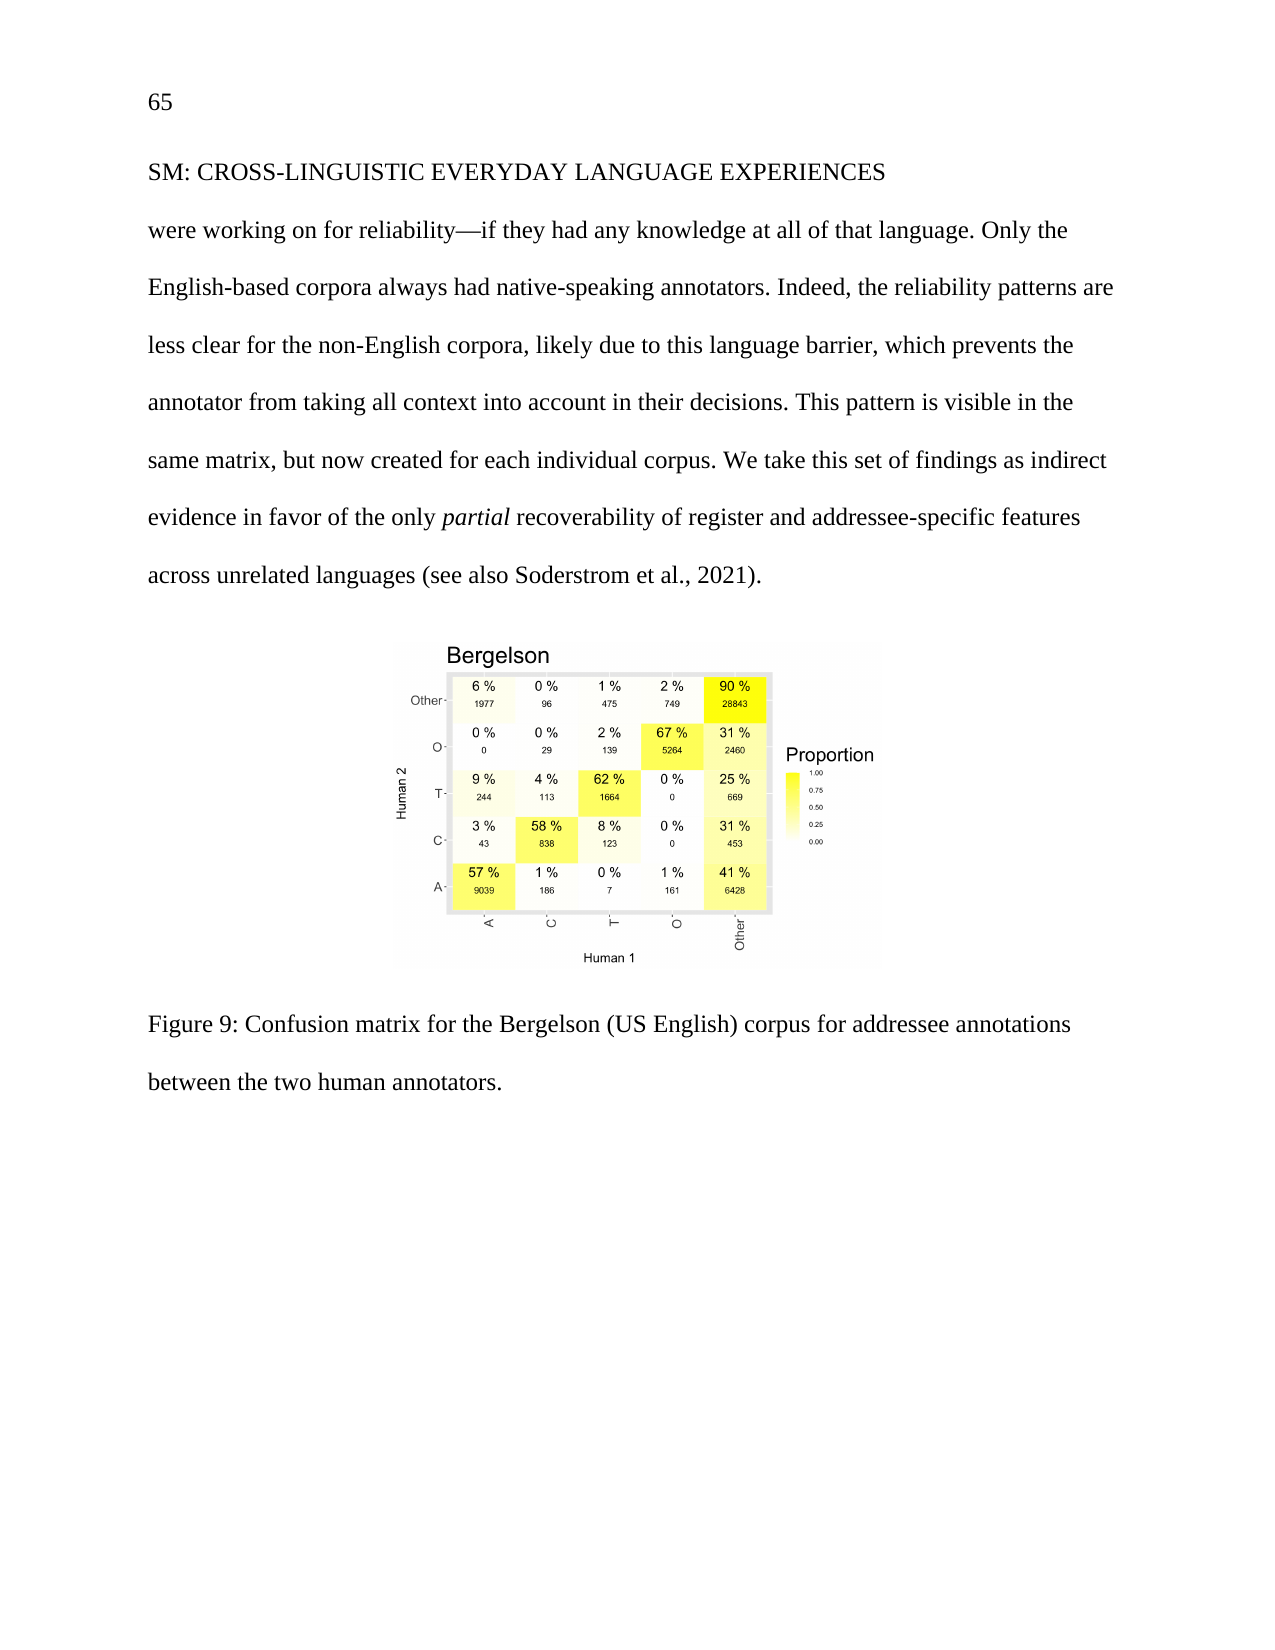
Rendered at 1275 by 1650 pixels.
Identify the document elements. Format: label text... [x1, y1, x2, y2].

picture [392, 642, 883, 969]
text Figure 9: Confusion matrix for the Bergelson (US English) corpus for addressee annotations between the two human annotators. [148, 1009, 1127, 1096]
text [148, 215, 1127, 589]
